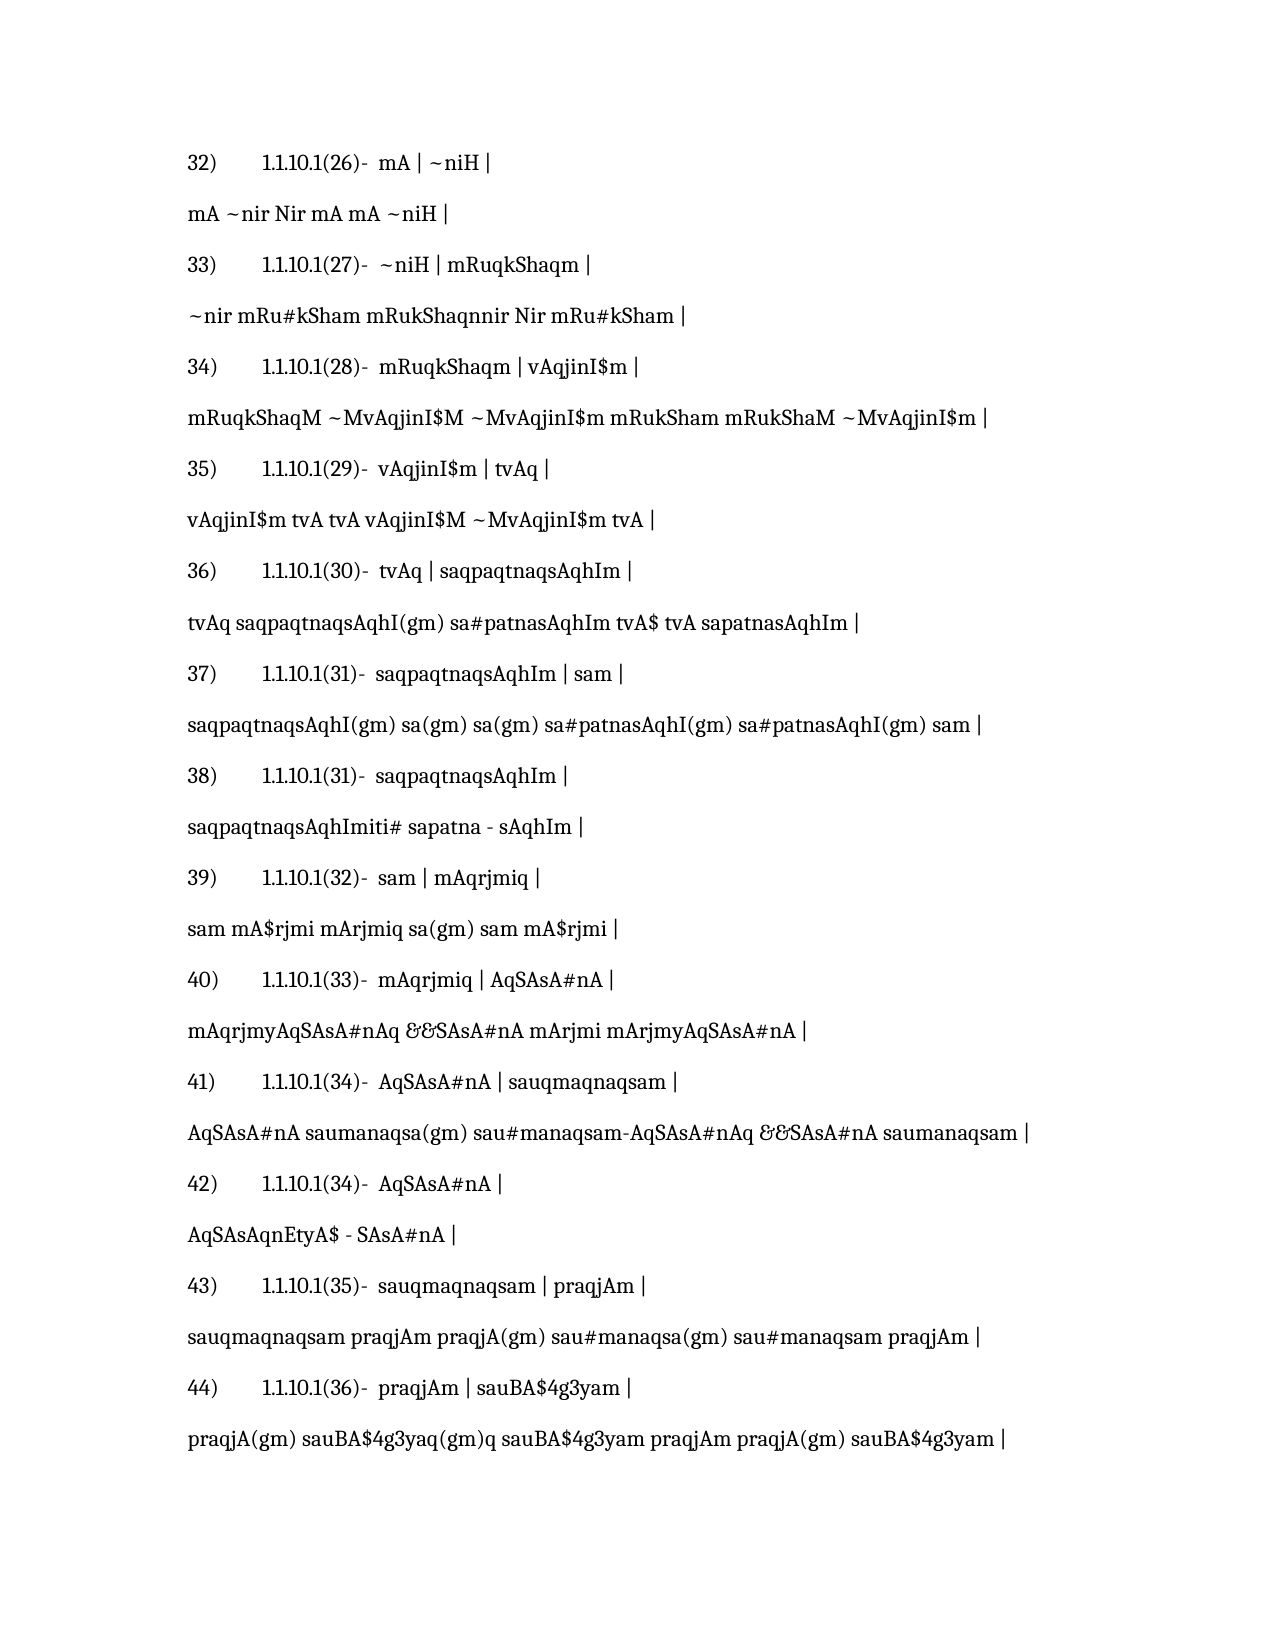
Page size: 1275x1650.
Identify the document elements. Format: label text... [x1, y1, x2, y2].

text 34) 1.1.10.1(28)- mRuqkShaqm | vAqjinI$m | [187, 354, 1087, 381]
text 36) 1.1.10.1(30)- tvAq | saqpaqtnaqsAqhIm | [187, 558, 1087, 585]
text 42) 1.1.10.1(34)- AqSAsA#nA | [187, 1171, 1087, 1197]
text 39) 1.1.10.1(32)- sam | mAqrjmiq | [187, 864, 1087, 891]
text 32) 1.1.10.1(26)- mA | ~niH | [187, 150, 1087, 176]
text sauqmaqnaqsam praqjAm praqjA(gm) sau#manaqsa(gm) sau#manaqsam praqjAm | [187, 1324, 1087, 1350]
text 43) 1.1.10.1(35)- sauqmaqnaqsam | praqjAm | [187, 1273, 1087, 1299]
text saqpaqtnaqsAqhI(gm) sa(gm) sa(gm) sa#patnasAqhI(gm) sa#patnasAqhI(gm) sam | [187, 711, 1087, 738]
text sam mA$rjmi mArjmiq sa(gm) sam mA$rjmi | [187, 916, 1087, 942]
text AqSAsAqnEtyA$ - SAsA#nA | [187, 1222, 1087, 1248]
text AqSAsA#nA saumanaqsa(gm) sau#manaqsam-AqSAsA#nAq &&SAsA#nA saumanaqsam | [187, 1120, 1087, 1146]
text mRuqkShaqM ~MvAqjinI$M ~MvAqjinI$m mRukSham mRukShaM ~MvAqjinI$m | [187, 405, 1087, 432]
text praqjA(gm) sauBA$4g3yaq(gm)q sauBA$4g3yam praqjAm praqjA(gm) sauBA$4g3yam | [187, 1426, 1087, 1452]
text 38) 1.1.10.1(31)- saqpaqtnaqsAqhIm | [187, 762, 1087, 789]
text 33) 1.1.10.1(27)- ~niH | mRuqkShaqm | [187, 252, 1087, 278]
text 40) 1.1.10.1(33)- mAqrjmiq | AqSAsA#nA | [187, 967, 1087, 993]
text tvAq saqpaqtnaqsAqhI(gm) sa#patnasAqhIm tvA$ tvA sapatnasAqhIm | [187, 609, 1087, 636]
text 35) 1.1.10.1(29)- vAqjinI$m | tvAq | [187, 456, 1087, 483]
text mA ~nir Nir mA mA ~niH | [187, 201, 1087, 227]
text mAqrjmyAqSAsA#nAq &&SAsA#nA mArjmi mArjmyAqSAsA#nA | [187, 1018, 1087, 1044]
text saqpaqtnaqsAqhImiti# sapatna - sAqhIm | [187, 813, 1087, 840]
text 41) 1.1.10.1(34)- AqSAsA#nA | sauqmaqnaqsam | [187, 1069, 1087, 1095]
text 44) 1.1.10.1(36)- praqjAm | sauBA$4g3yam | [187, 1375, 1087, 1401]
text ~nir mRu#kSham mRukShaqnnir Nir mRu#kSham | [187, 303, 1087, 329]
text vAqjinI$m tvA tvA vAqjinI$M ~MvAqjinI$m tvA | [187, 507, 1087, 534]
text 37) 1.1.10.1(31)- saqpaqtnaqsAqhIm | sam | [187, 660, 1087, 687]
